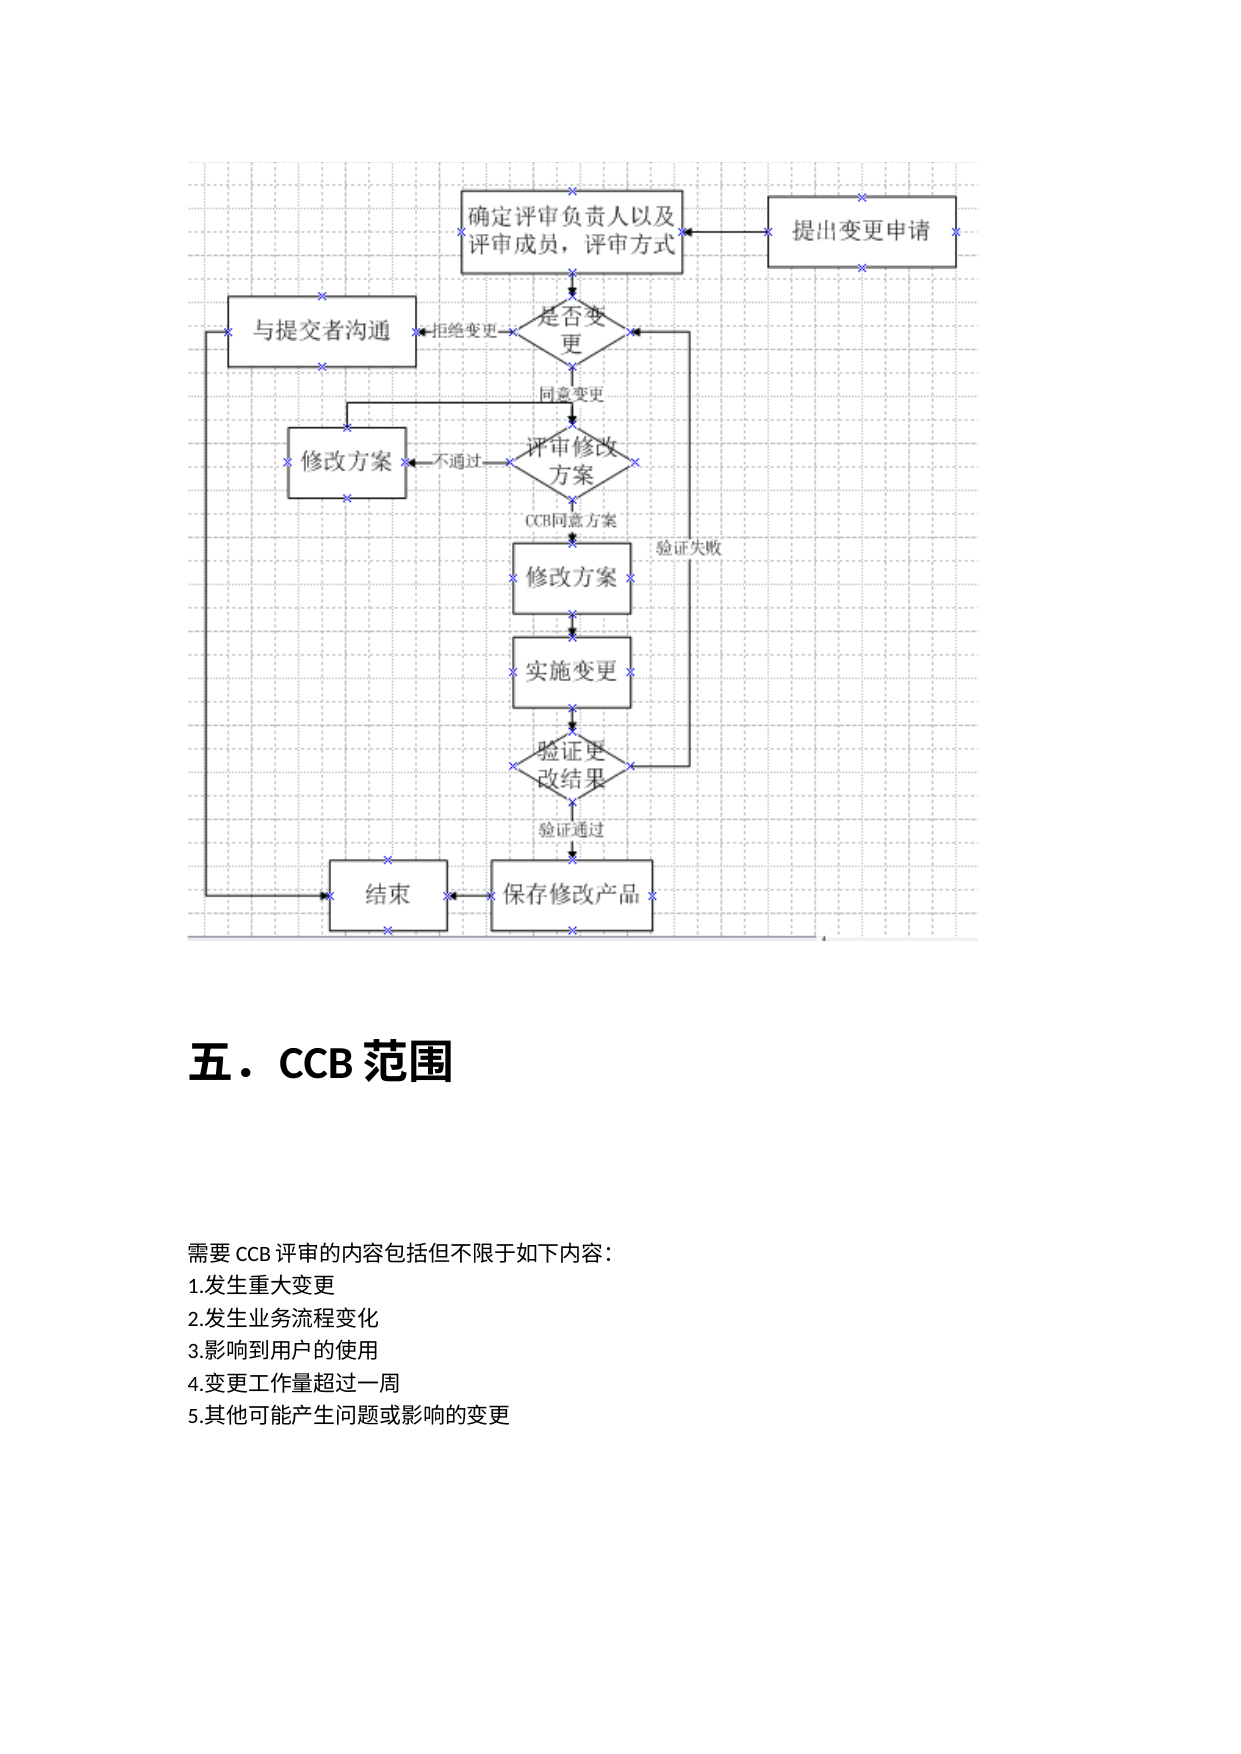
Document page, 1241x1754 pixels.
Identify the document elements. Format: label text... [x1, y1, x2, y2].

text 需要CCB评审的内容包括但不限于如下内容： [187, 1235, 1053, 1268]
text 4.变更工作量超过一周 [187, 1365, 1053, 1398]
text 1.发生重大变更 [187, 1268, 1053, 1300]
text 2.发生业务流程变化 [187, 1300, 1053, 1333]
text 3.影响到用户的使用 [187, 1333, 1053, 1365]
subtitle 五．CCB范围 [187, 1010, 1053, 1107]
text 5.其他可能产生问题或影响的变更 [187, 1398, 1053, 1430]
picture [187, 162, 979, 941]
